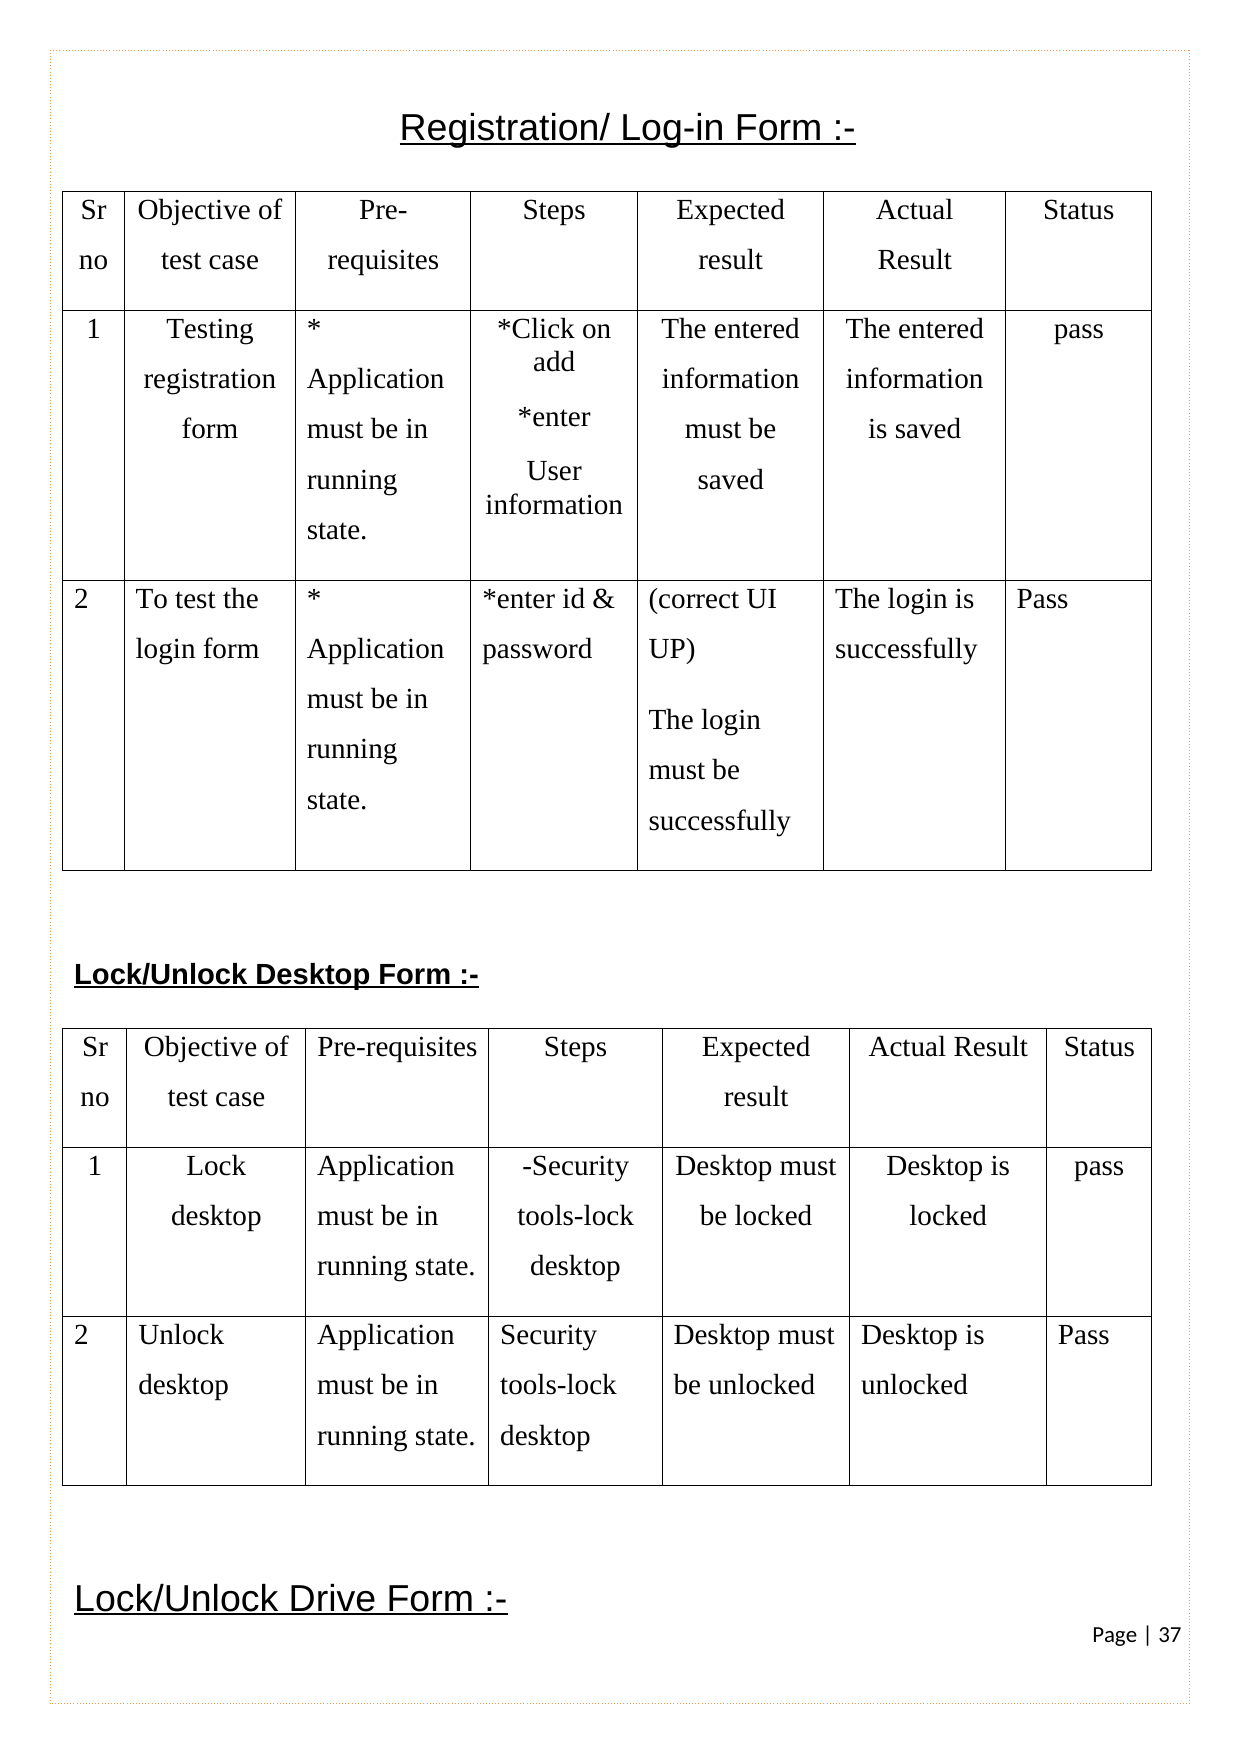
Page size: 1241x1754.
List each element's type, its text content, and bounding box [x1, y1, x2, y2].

table_cell (correct UI UP) The login must be successfully [638, 581, 823, 870]
table_header Expected result [663, 1029, 849, 1147]
table_cell Application must be in running state. [306, 1317, 488, 1485]
table_cell pass [1047, 1148, 1151, 1316]
text Lock/Unlock Drive Form :- [74, 1576, 1181, 1619]
table_cell Desktop is locked [850, 1148, 1046, 1316]
table_header Steps [471, 192, 637, 310]
table_header Pre-requisites [296, 192, 470, 310]
table_cell *Click on add *enter User information [471, 311, 637, 580]
table_cell 2 [63, 1317, 126, 1485]
table_cell 1 [63, 311, 124, 580]
table_cell The entered information is saved [824, 311, 1005, 580]
table_cell Lock desktop [127, 1148, 305, 1316]
table_cell 1 [63, 1148, 126, 1316]
text Registration/ Log-in Form :- [74, 106, 1181, 149]
table_header Steps [489, 1029, 662, 1147]
table_cell pass [1006, 311, 1151, 580]
table_cell * Application must be in running state. [296, 311, 470, 580]
table_cell 2 [63, 581, 124, 870]
table_cell The entered information must be saved [638, 311, 823, 580]
table_header Sr no [63, 192, 124, 310]
table_header Pre-requisites [306, 1029, 488, 1147]
table_cell -Security tools-lock desktop [489, 1148, 662, 1316]
table_cell Unlock desktop [127, 1317, 305, 1485]
table_cell Desktop must be unlocked [663, 1317, 849, 1485]
table_header Sr no [63, 1029, 126, 1147]
table_cell Desktop must be locked [663, 1148, 849, 1316]
table_cell Desktop is unlocked [850, 1317, 1046, 1485]
table_cell Application must be in running state. [306, 1148, 488, 1316]
table_cell Pass [1047, 1317, 1151, 1485]
table_cell * Application must be in running state. [296, 581, 470, 870]
table_cell Pass [1006, 581, 1151, 870]
table_header Status [1006, 192, 1151, 310]
table_header Objective of test case [127, 1029, 305, 1147]
table_header Actual Result [850, 1029, 1046, 1147]
table_cell Testing registration form [125, 311, 295, 580]
table_cell *enter id & password [471, 581, 637, 870]
table_cell To test the login form [125, 581, 295, 870]
table_header Status [1047, 1029, 1151, 1147]
table_cell The login is successfully [824, 581, 1005, 870]
table_header Expected result [638, 192, 823, 310]
text Lock/Unlock Desktop Form :- [74, 957, 1181, 990]
table_header Objective of test case [125, 192, 295, 310]
table_cell Security tools-lock desktop [489, 1317, 662, 1485]
table_header Actual Result [824, 192, 1005, 310]
